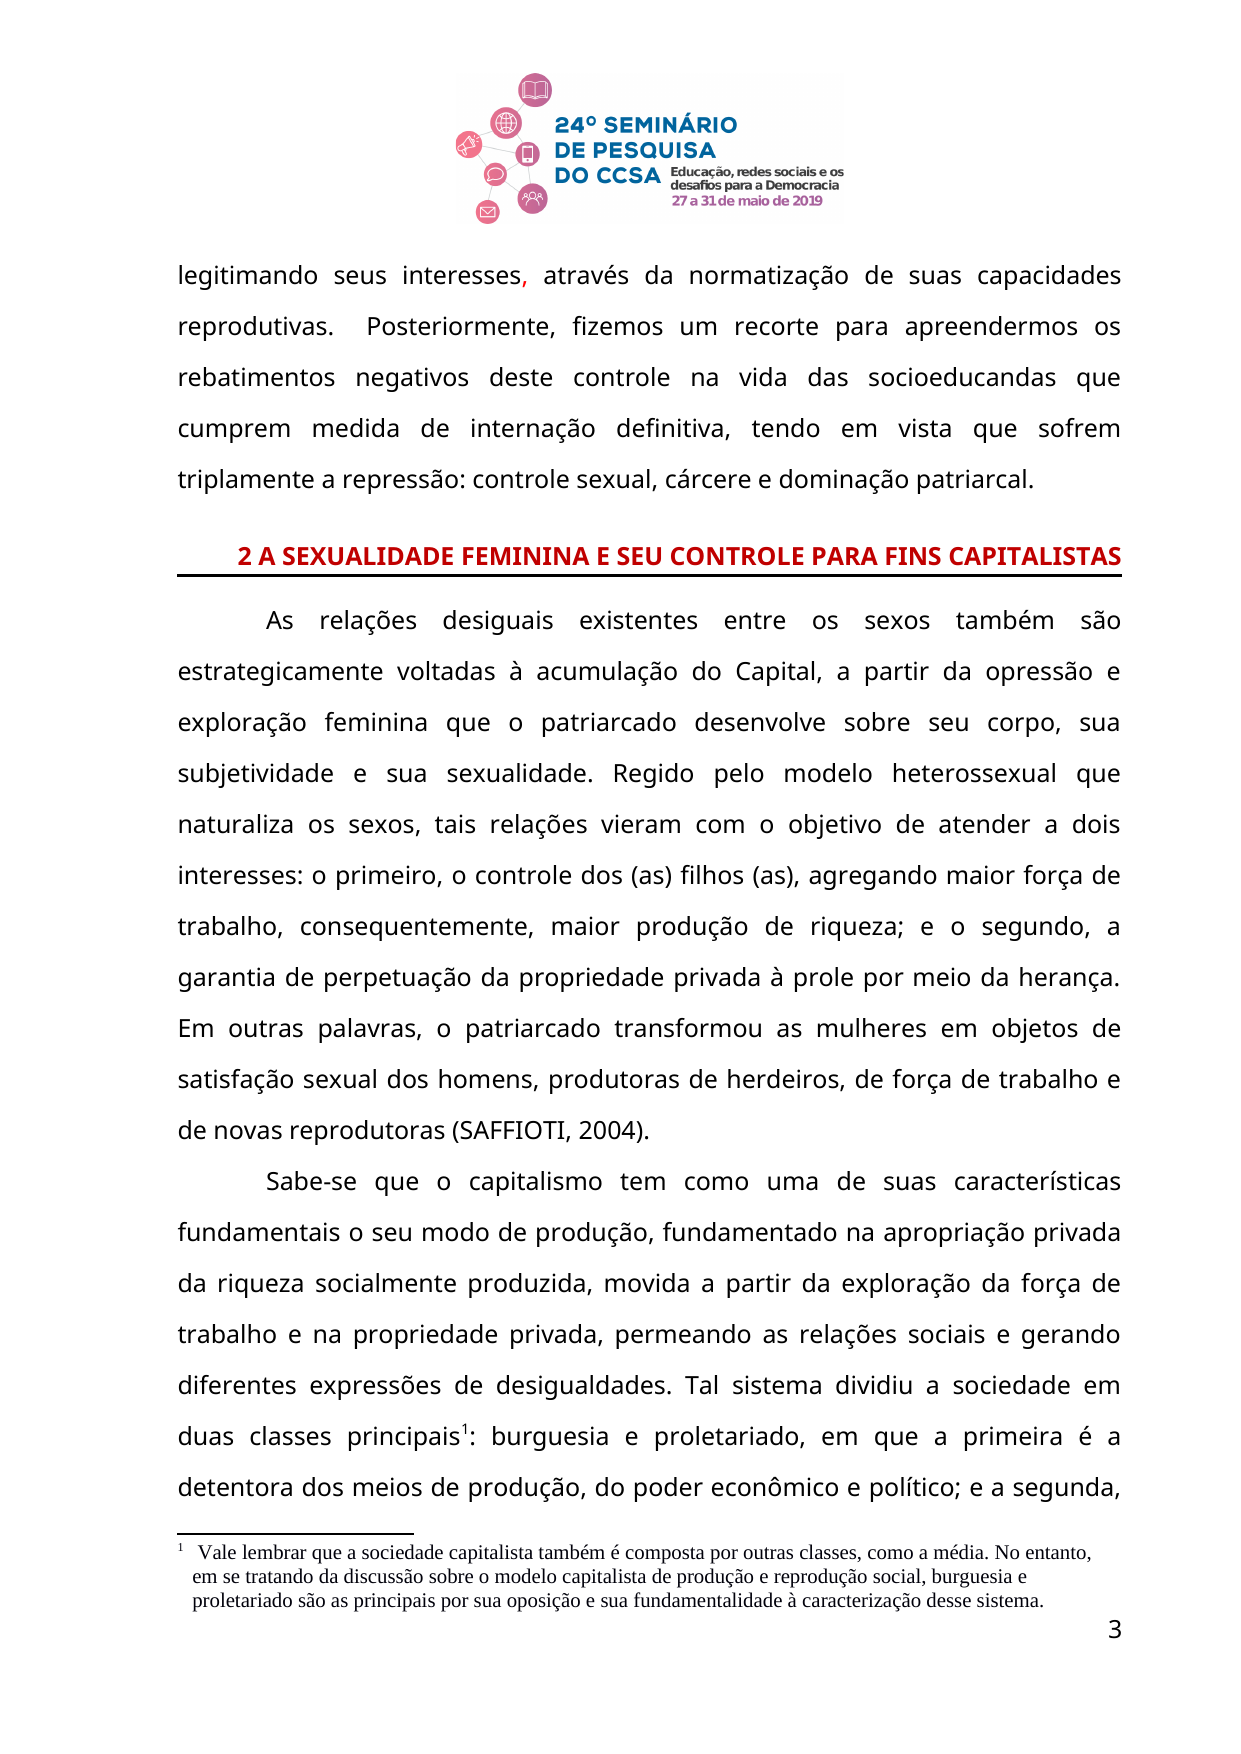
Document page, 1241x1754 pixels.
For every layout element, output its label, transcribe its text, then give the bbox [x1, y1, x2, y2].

picture [455, 73, 844, 224]
subtitle 2 A SEXUALIDADE FEMININA E SEU CONTROLE PARA FINS CAPITALISTAS [177, 538, 1122, 574]
list As relações desiguais existentes entre os sexos também são estrategicamente voltadas à acumulação do Capital, a partir da opressão e exploração feminina que o patriarcado desenvolve sobre seu corpo, sua subjetividade e sua sexualidade. Regido pelo modelo heterossexual que naturaliza os sexos, tais relações vieram com o objetivo de atender a dois interesses: o primeiro, o controle dos (as) filhos (as), agregando maior força de trabalho, consequentemente, maior produção de riqueza; e o segundo, a garantia de perpetuação da propriedade privada à prole por meio da herança. Em outras palavras, o patriarcado transformou as mulheres em objetos de satisfação sexual dos homens, produtoras de herdeiros, de força de trabalho e de novas reprodutoras (SAFFIOTI, 2004). [177, 602, 1122, 1147]
